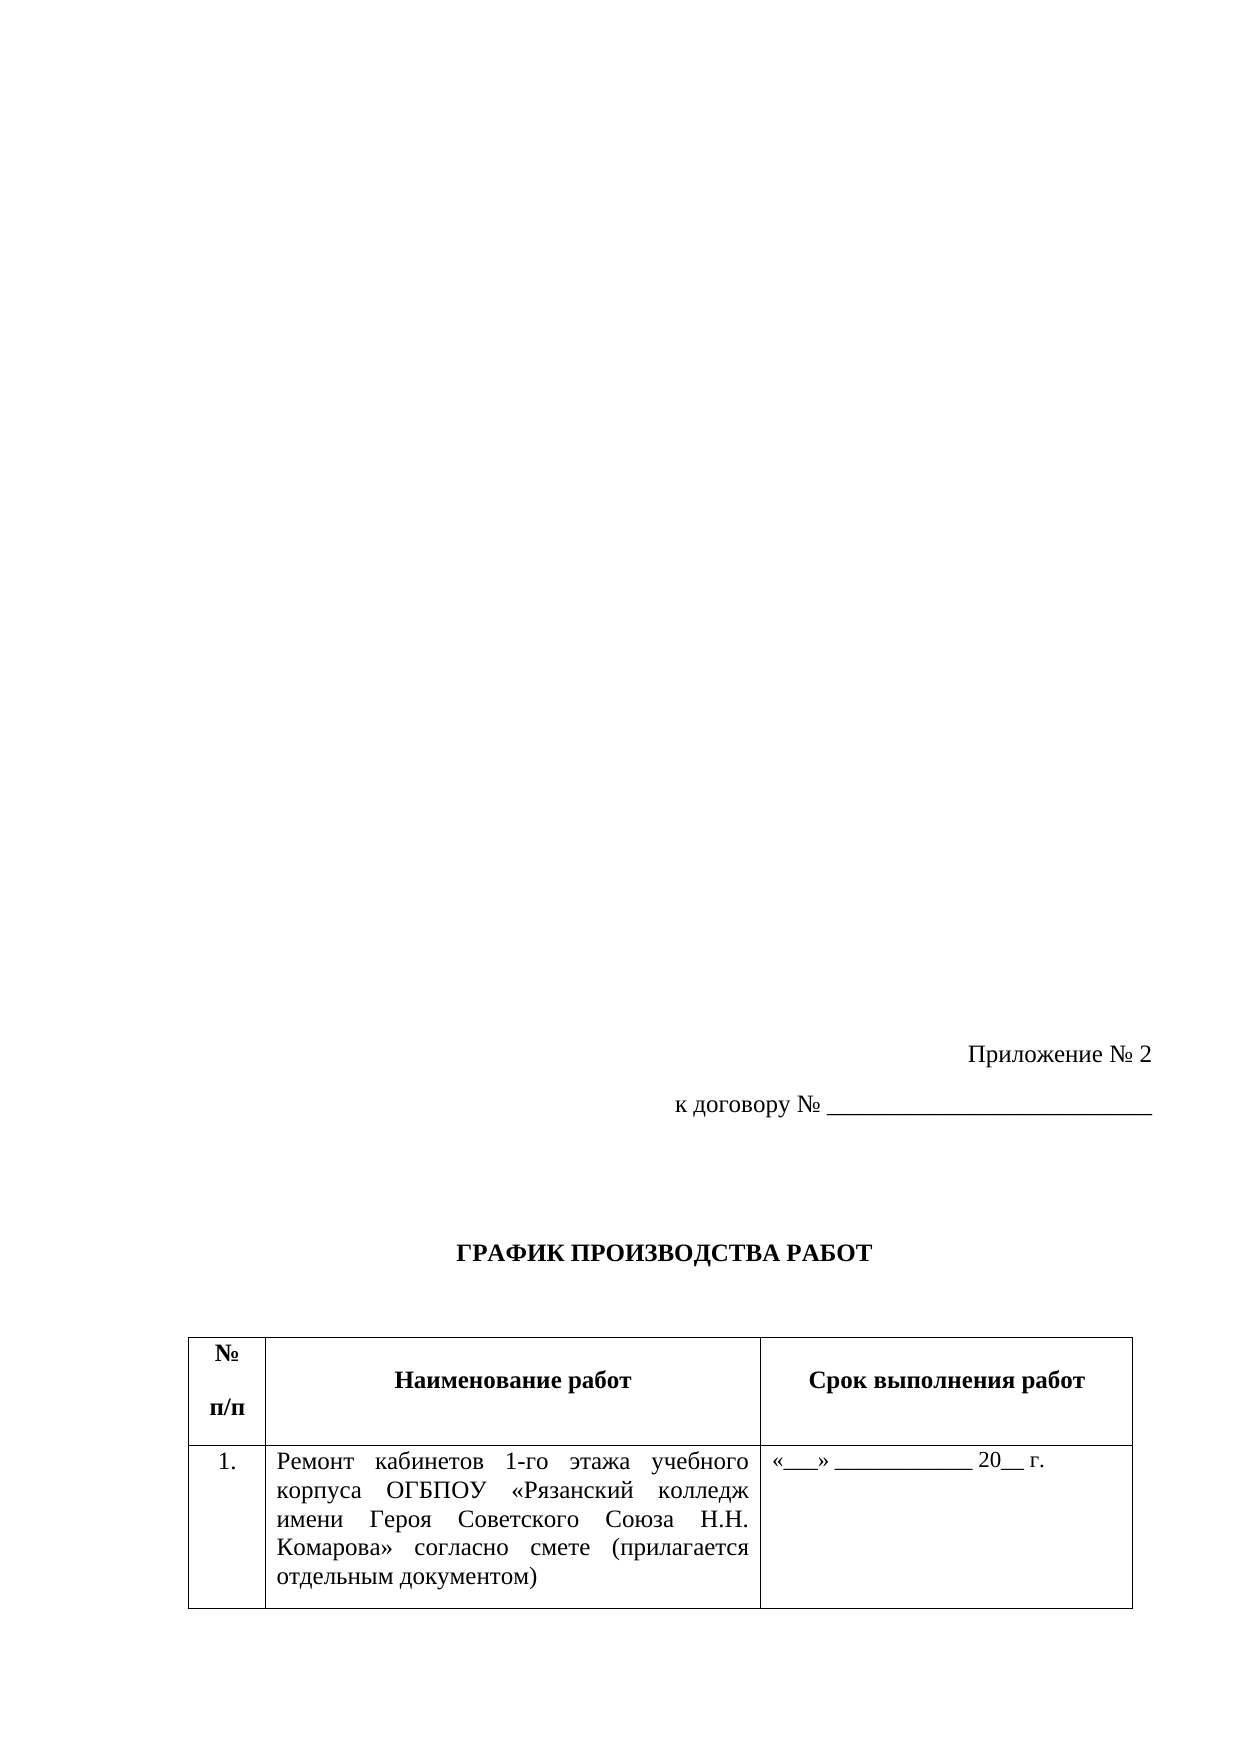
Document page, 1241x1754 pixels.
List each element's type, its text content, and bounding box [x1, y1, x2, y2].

table_header № п/п [189, 1338, 265, 1445]
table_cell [761, 1446, 1132, 1608]
table_cell 1. [189, 1446, 265, 1608]
text Приложение № 2 [177, 1039, 1152, 1068]
text к договору № __________________________ [177, 1089, 1152, 1118]
text ГРАФИК ПРОИЗВОДСТВА РАБОТ [177, 1238, 1152, 1266]
table_header Наименование работ [266, 1338, 760, 1445]
table_header Срок выполнения работ [761, 1338, 1132, 1445]
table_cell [266, 1446, 760, 1608]
